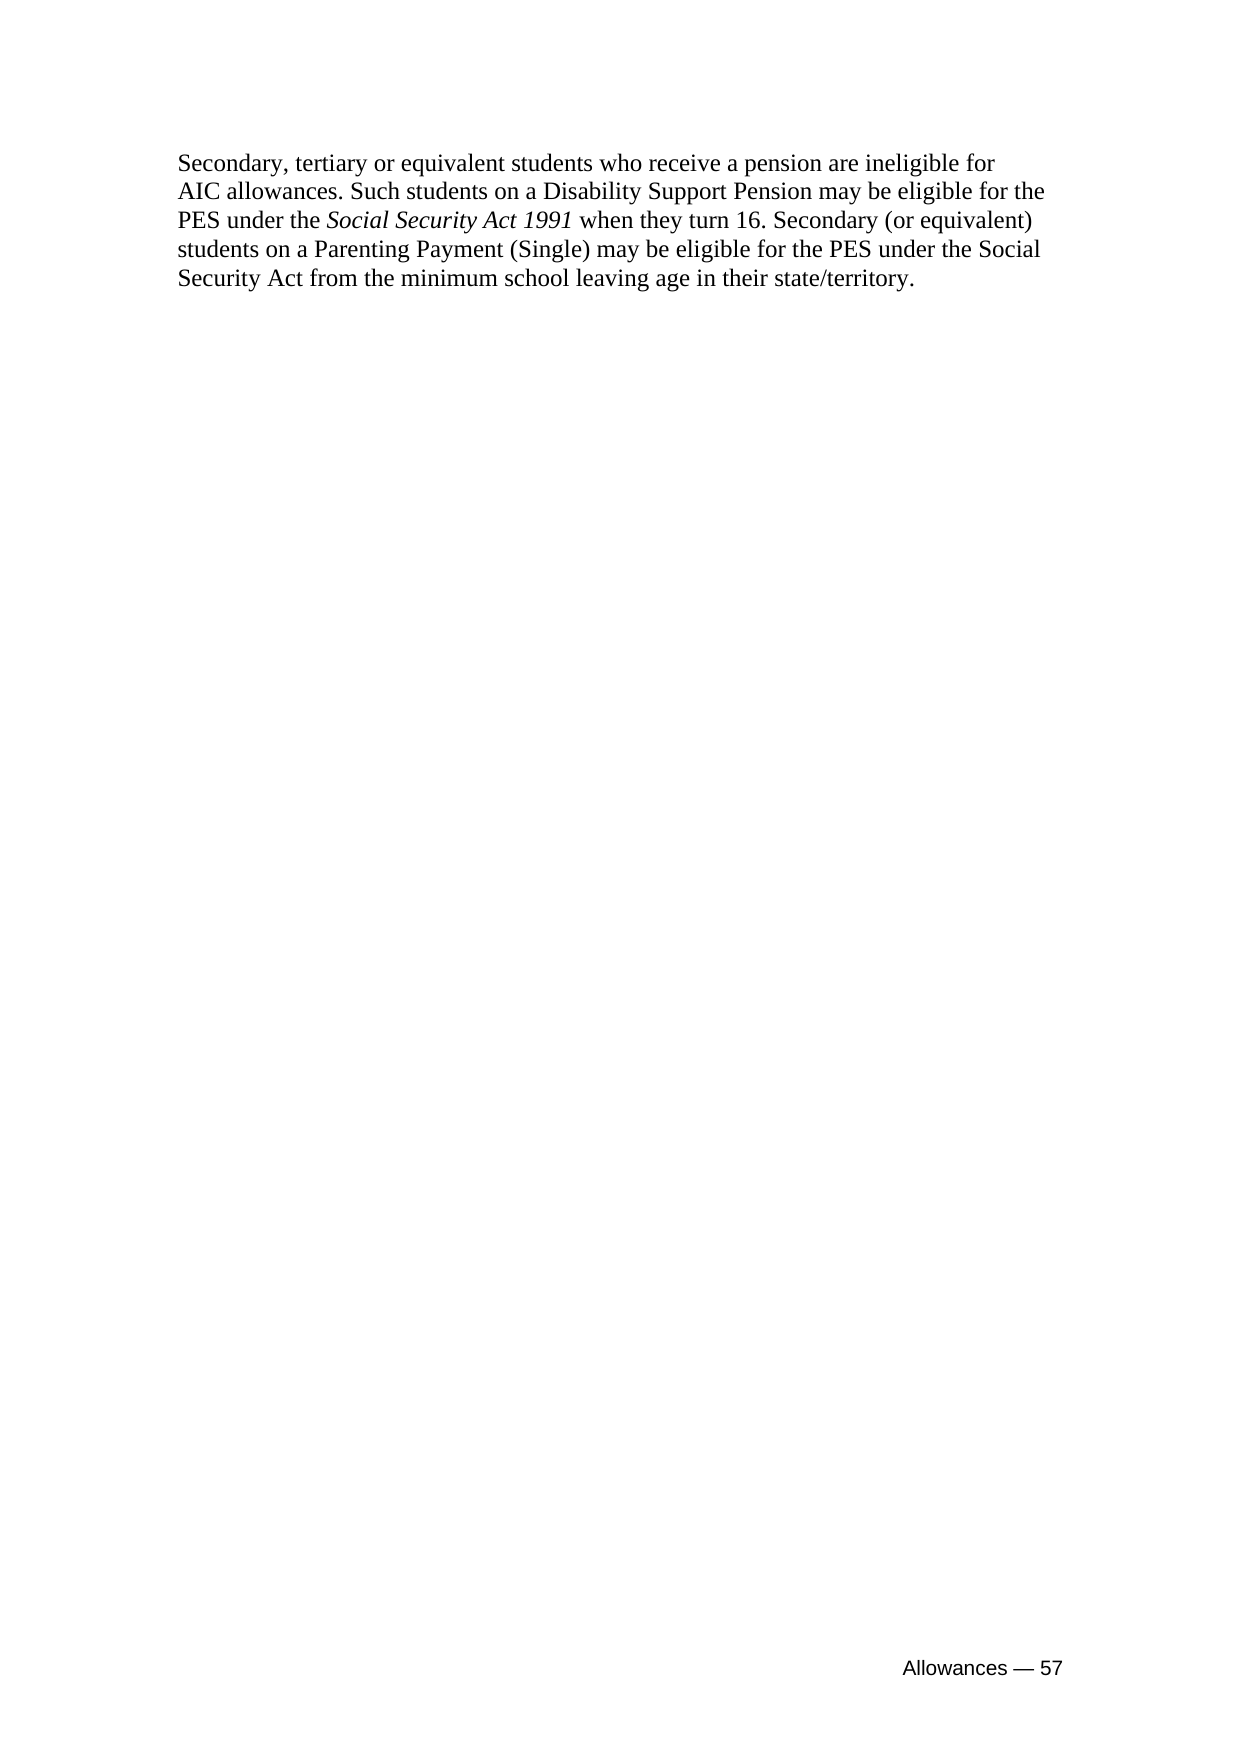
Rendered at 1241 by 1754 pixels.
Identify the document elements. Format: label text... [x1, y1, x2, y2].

text Secondary, tertiary or equivalent students who receive a pension are ineligible for AIC allowances. Such students on a Disability Support Pension may be eligible for the PES under the Social Security Act 1991 when they turn 16. Secondary (or equivalent) students on a Parenting Payment (Single) may be eligible for the PES under the Social Security Act from the minimum school leaving age in their state/territory. [177, 148, 1063, 291]
